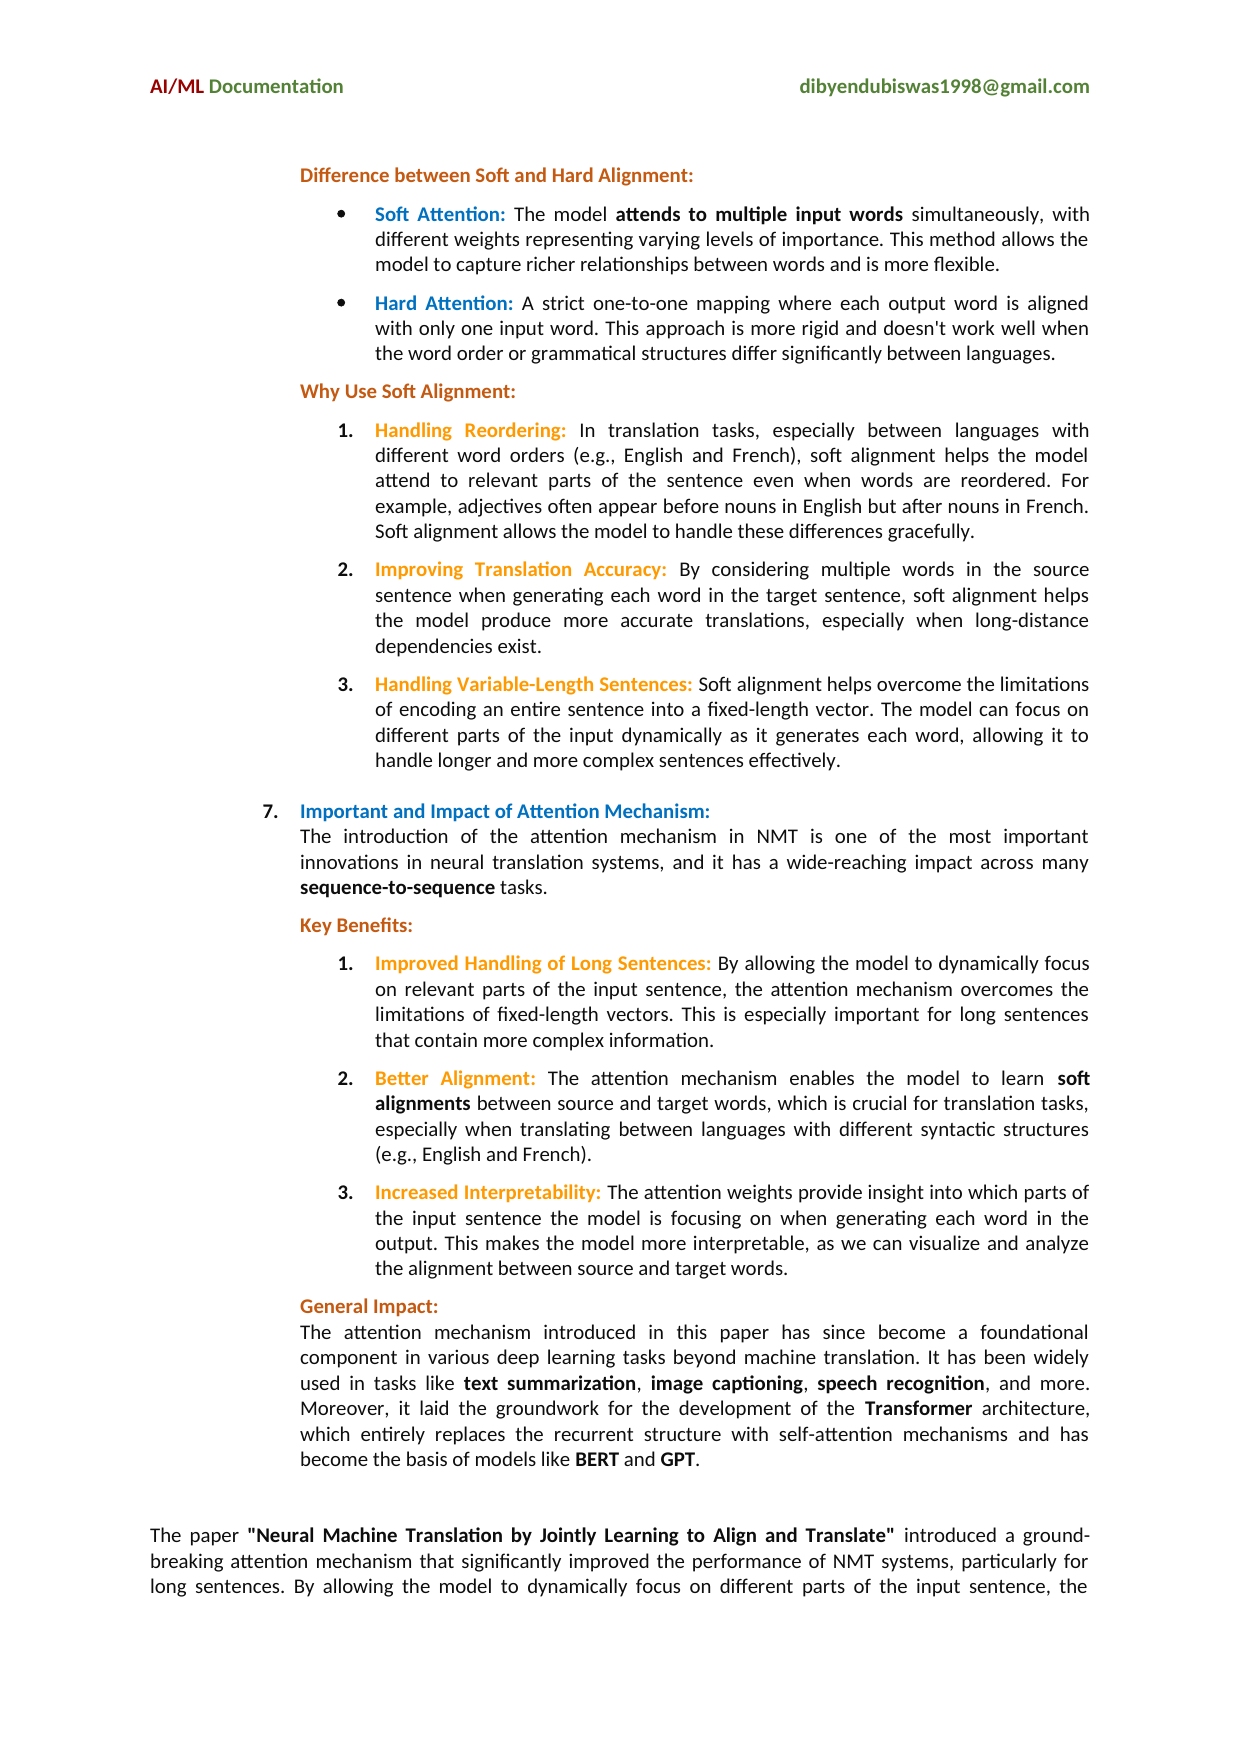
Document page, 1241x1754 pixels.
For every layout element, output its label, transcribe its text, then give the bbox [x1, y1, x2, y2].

list Soft Attention: The model attends to multiple input words simultaneously, with different weights representing varying levels of importance. This method allows the model to capture richer relationships between words and is more flexible. [337, 201, 1090, 277]
list Important and Impact of Attention Mechanism: [262, 798, 1090, 823]
list Handling Reordering: In translation tasks, especially between languages with different word orders (e.g., English and French), soft alignment helps the model attend to relevant parts of the sentence even when words are reordered. For example, adjectives often appear before nouns in English but after nouns in French. Soft alignment allows the model to handle these differences gracefully. [337, 417, 1090, 544]
list Key Benefits: [300, 912, 1090, 938]
list Improving Translation Accuracy: By considering multiple words in the source sentence when generating each word in the target sentence, soft alignment helps the model produce more accurate translations, especially when long-distance dependencies exist. [337, 557, 1090, 658]
list Increased Interpretability: The attention weights provide insight into which parts of the input sentence the model is focusing on when generating each word in the output. This makes the model more interpretable, as we can visualize and analyze the alignment between source and target words. [337, 1179, 1090, 1281]
text General Impact: [300, 1294, 1090, 1319]
list Why Use Soft Alignment: [300, 379, 1090, 404]
list Handling Variable-Length Sentences: Soft alignment helps overcome the limitations of encoding an entire sentence into a fixed-length vector. The model can focus on different parts of the input dynamically as it generates each word, allowing it to handle longer and more complex sentences effectively. [337, 671, 1090, 773]
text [150, 1522, 1090, 1599]
list Difference between Soft and Hard Alignment: [300, 163, 1090, 188]
list Improved Handling of Long Sentences: By allowing the model to dynamically focus on relevant parts of the input sentence, the attention mechanism overcomes the limitations of fixed-length vectors. This is especially important for long sentences that contain more complex information. [337, 951, 1090, 1052]
text The attention mechanism introduced in this paper has since become a foundational component in various deep learning tasks beyond machine translation. It has been widely used in tasks like text summarization, image captioning, speech recognition, and more. Moreover, it laid the groundwork for the development of the Transformer architecture, which entirely replaces the recurrent structure with self-attention mechanisms and has become the basis of models like BERT and GPT. [300, 1319, 1090, 1472]
list The introduction of the attention mechanism in NMT is one of the most important innovations in neural translation systems, and it has a wide-reaching impact across many sequence-to-sequence tasks. [300, 823, 1090, 900]
list Better Alignment: The attention mechanism enables the model to learn soft alignments between source and target words, which is crucial for translation tasks, especially when translating between languages with different syntactic structures (e.g., English and French). [337, 1065, 1090, 1167]
list Hard Attention: A strict one-to-one mapping where each output word is aligned with only one input word. This approach is more rigid and doesn't work well when the word order or grammatical structures differ significantly between languages. [337, 290, 1090, 366]
